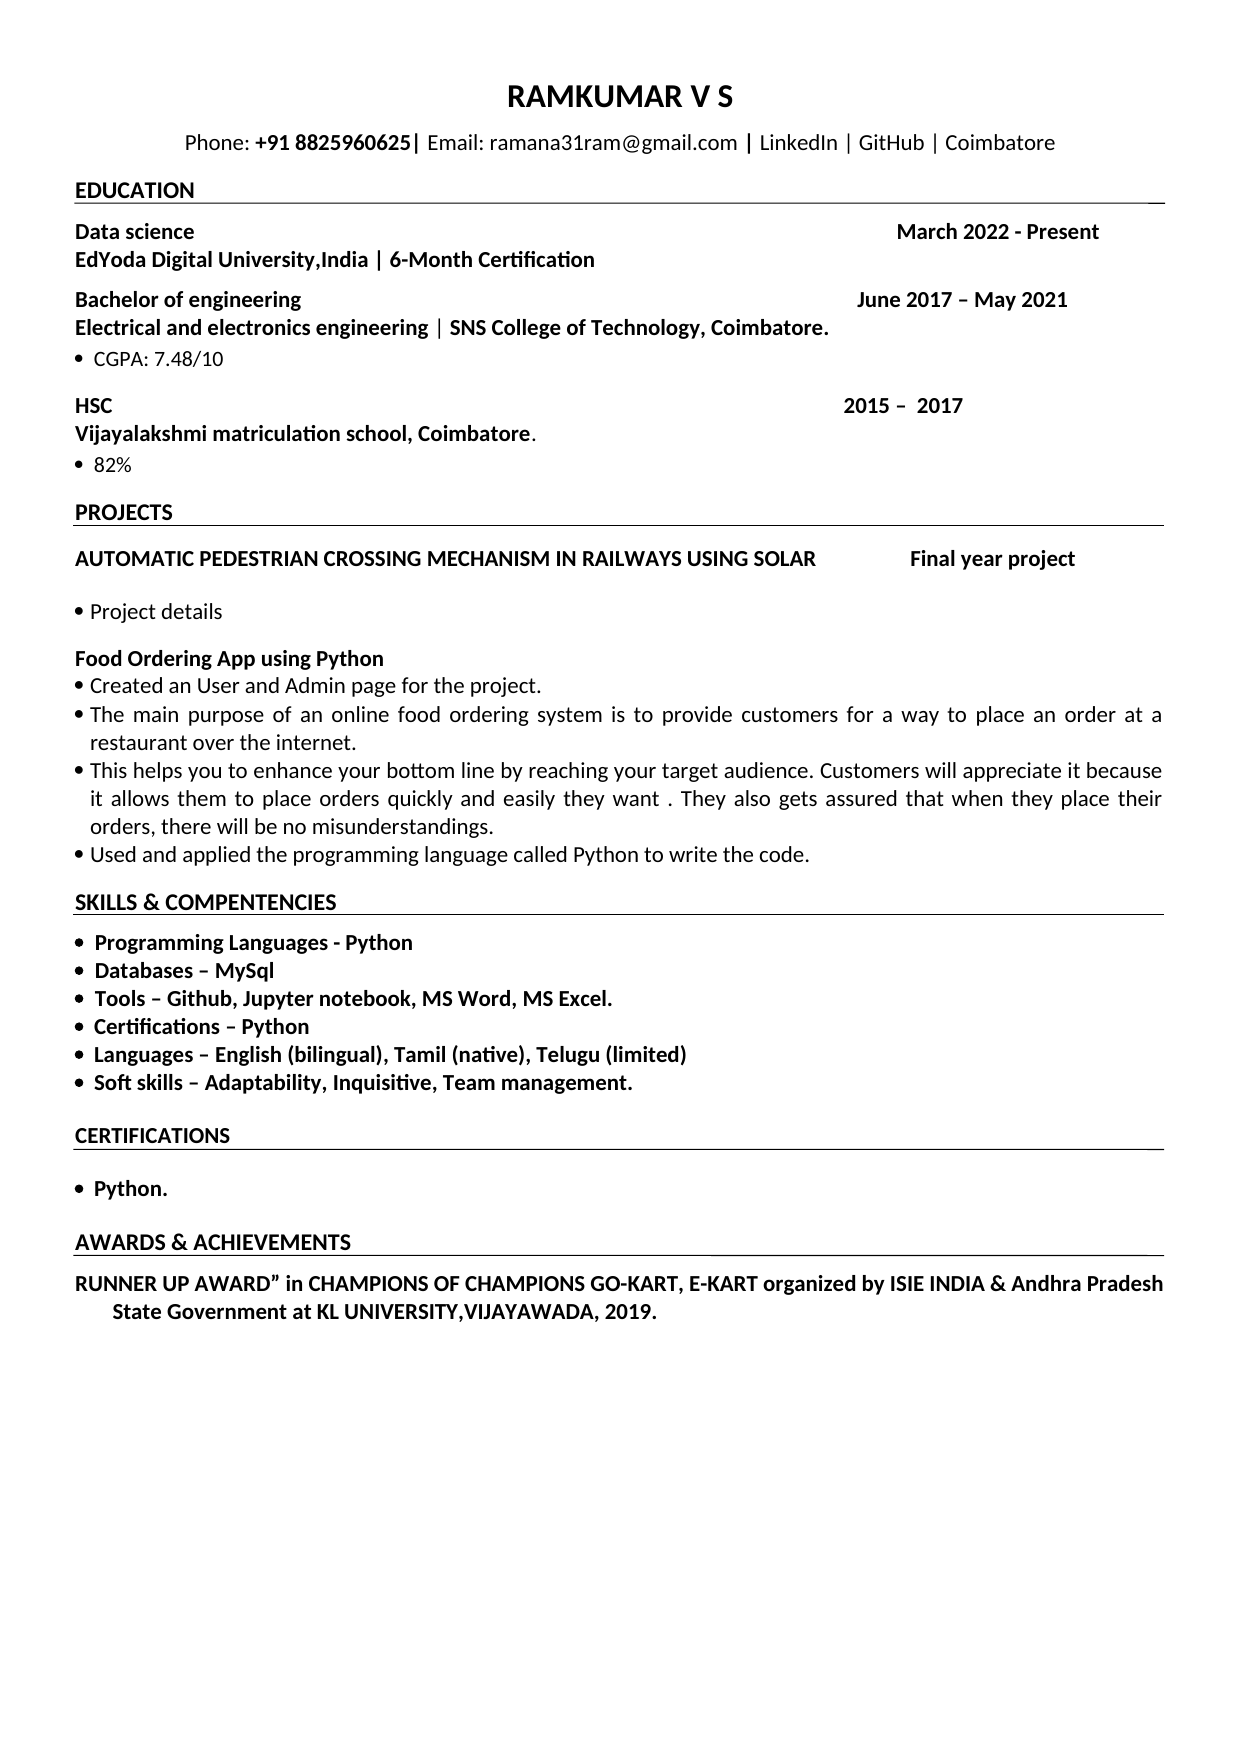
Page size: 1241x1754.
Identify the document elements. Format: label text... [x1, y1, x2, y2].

text EDUCATION [75, 175, 1165, 202]
text CERTIFICATIONS [75, 1121, 1165, 1148]
list Created an User and Admin page for the project. [75, 672, 1165, 700]
text EdYoda Digital University,India | 6-Month Certification [75, 245, 1165, 273]
list CGPA: 7.48/10 [75, 346, 1165, 372]
text RAMKUMAR V S [75, 75, 1165, 116]
text Vijayalakshmi matriculation school, Coimbatore. [75, 419, 1165, 447]
list Tools – Github, Jupyter notebook, MS Word, MS Excel. [75, 984, 1165, 1012]
list This helps you to enhance your bottom line by reaching your target audience. Customers will appreciate it because it allows them to place orders quickly and easily they want . They also gets assured that when they place their orders, there will be no misunderstandings. [75, 756, 1165, 840]
text PROJECTS [75, 497, 1165, 526]
text AUTOMATIC PEDESTRIAN CROSSING MECHANISM IN RAILWAYS USING SOLAR Final year project [75, 544, 1165, 573]
list Languages – English (bilingual), Tamil (native), Telugu (limited) [75, 1040, 1165, 1068]
list Certifications – Python [75, 1012, 1165, 1040]
list Programming Languages - Python [75, 928, 1165, 956]
text Bachelor of engineering June 2017 – May 2021 [75, 285, 1165, 313]
list Project details [75, 597, 1165, 625]
text SKILLS & COMPENTENCIES [75, 887, 1165, 916]
text Data science March 2022 - Present [75, 217, 1165, 245]
text Phone: +91 8825960625| Email: ramana31ram@gmail.com | LinkedIn | GitHub | Coimbatore [75, 128, 1165, 156]
list Soft skills – Adaptability, Inquisitive, Team management. [75, 1068, 1165, 1096]
list Databases – MySql [75, 956, 1165, 984]
text Electrical and electronics engineering | SNS College of Technology, Coimbatore. [75, 313, 1165, 341]
list 82% [75, 451, 1165, 478]
text Food Ordering App using Python [75, 644, 1165, 672]
list Python. [75, 1174, 1165, 1202]
list Used and applied the programming language called Python to write the code. [75, 840, 1165, 868]
list The main purpose of an online food ordering system is to provide customers for a way to place an order at a restaurant over the internet. [75, 700, 1165, 756]
text RUNNER UP AWARD” in CHAMPIONS OF CHAMPIONS GO-KART, E-KART organized by ISIE INDIA & Andhra Pradesh State Government at KL UNIVERSITY,VIJAYAWADA, 2019. [75, 1269, 1165, 1325]
text HSC 2015 – 2017 [75, 391, 1165, 419]
text AWARDS & ACHIEVEMENTS [75, 1227, 1165, 1255]
